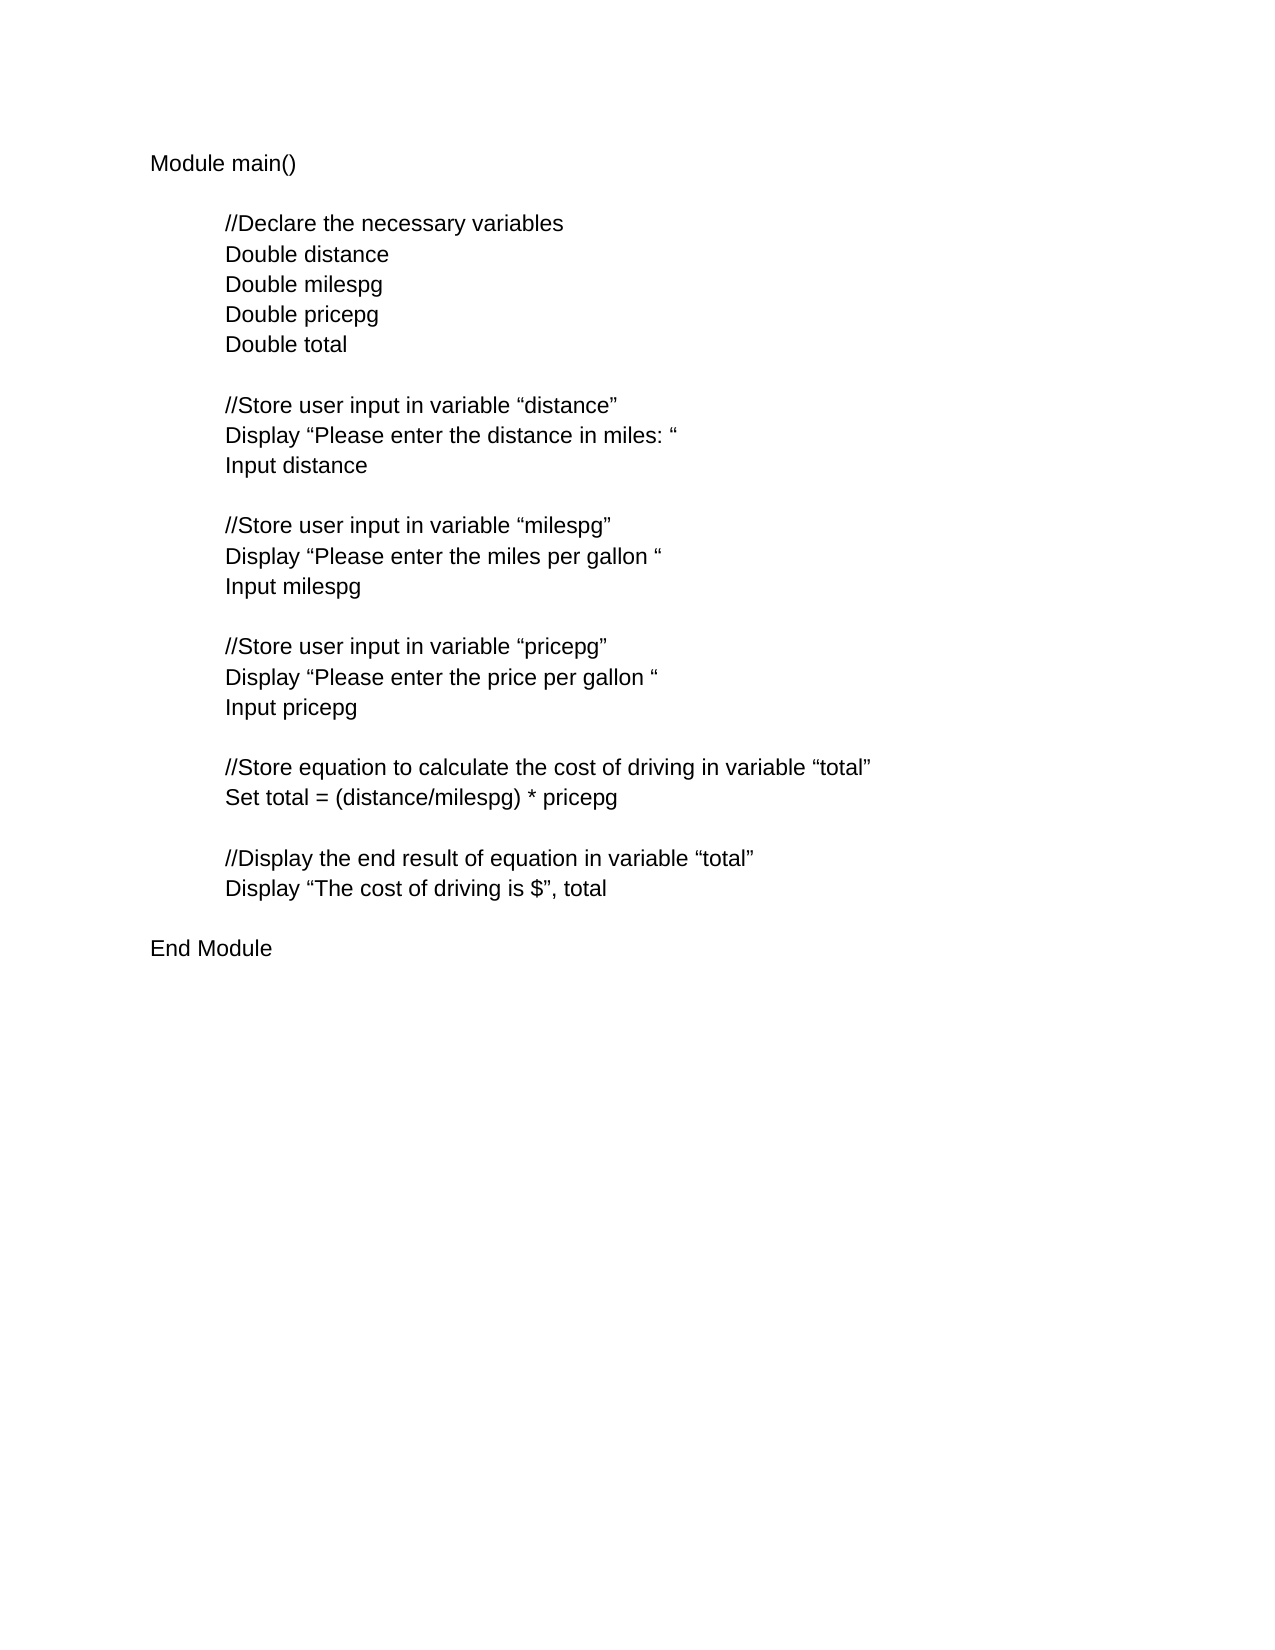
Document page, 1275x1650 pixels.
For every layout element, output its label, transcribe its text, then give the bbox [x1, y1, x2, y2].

text Display “Please enter the distance in miles: “ [150, 422, 1125, 448]
text Module main() [150, 150, 1125, 176]
text Double pricepg [150, 301, 1125, 327]
text Input distance [150, 452, 1125, 478]
text Double distance [150, 241, 1125, 267]
text //Store equation to calculate the cost of driving in variable “total” [150, 754, 1125, 781]
text //Store user input in variable “distance” [150, 392, 1125, 418]
text End Module [150, 935, 1125, 962]
text Display “Please enter the price per gallon “ [150, 663, 1125, 690]
text //Display the end result of equation in variable “total” [150, 845, 1125, 871]
text Input pricepg [150, 694, 1125, 720]
text //Store user input in variable “milespg” [150, 512, 1125, 539]
text Display “Please enter the miles per gallon “ [150, 543, 1125, 569]
text Double milespg [150, 271, 1125, 297]
text //Declare the necessary variables [150, 210, 1125, 237]
text Input milespg [150, 573, 1125, 599]
text Display “The cost of driving is $”, total [150, 875, 1125, 901]
text Double total [150, 331, 1125, 358]
text Set total = (distance/milespg) * pricepg [150, 784, 1125, 811]
text //Store user input in variable “pricepg” [150, 633, 1125, 660]
